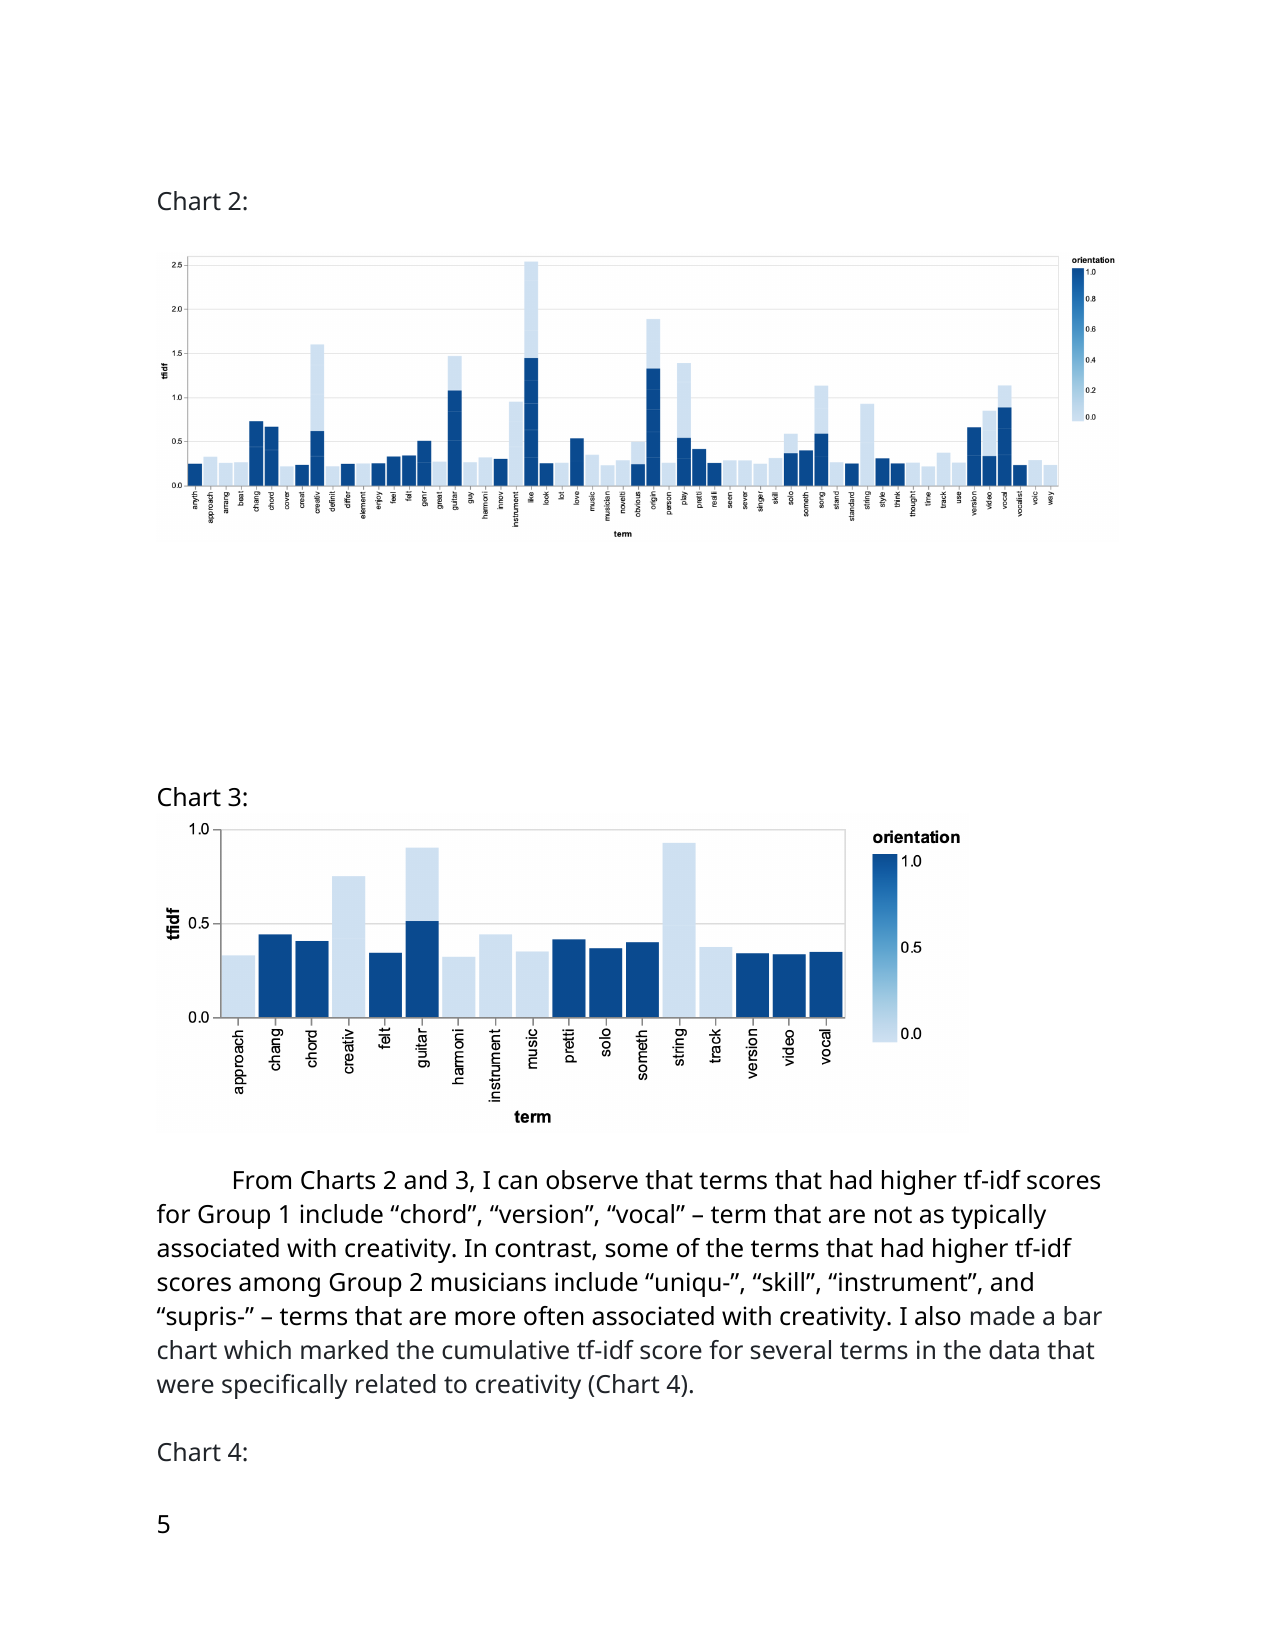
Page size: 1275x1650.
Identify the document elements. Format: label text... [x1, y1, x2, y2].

text Chart 2: [156, 184, 1118, 218]
text From Charts 2 and 3, I can observe that terms that had higher tf-idf scores for Group 1 include “chord”, “version”, “vocal” – term that are not as typically associated with creativity. In contrast, some of the terms that had higher tf-idf scores among Group 2 musicians include “uniqu-”, “skill”, “instrument”, and “supris-” – terms that are more often associated with creativity. I also made a bar chart which marked the cumulative tf-idf score for several terms in the data that were specifically related to creativity (Chart 4). [156, 1162, 1118, 1401]
text Chart 3: [156, 780, 1118, 814]
picture [156, 252, 1119, 542]
text Chart 4: [156, 1435, 1118, 1469]
picture [156, 813, 969, 1133]
